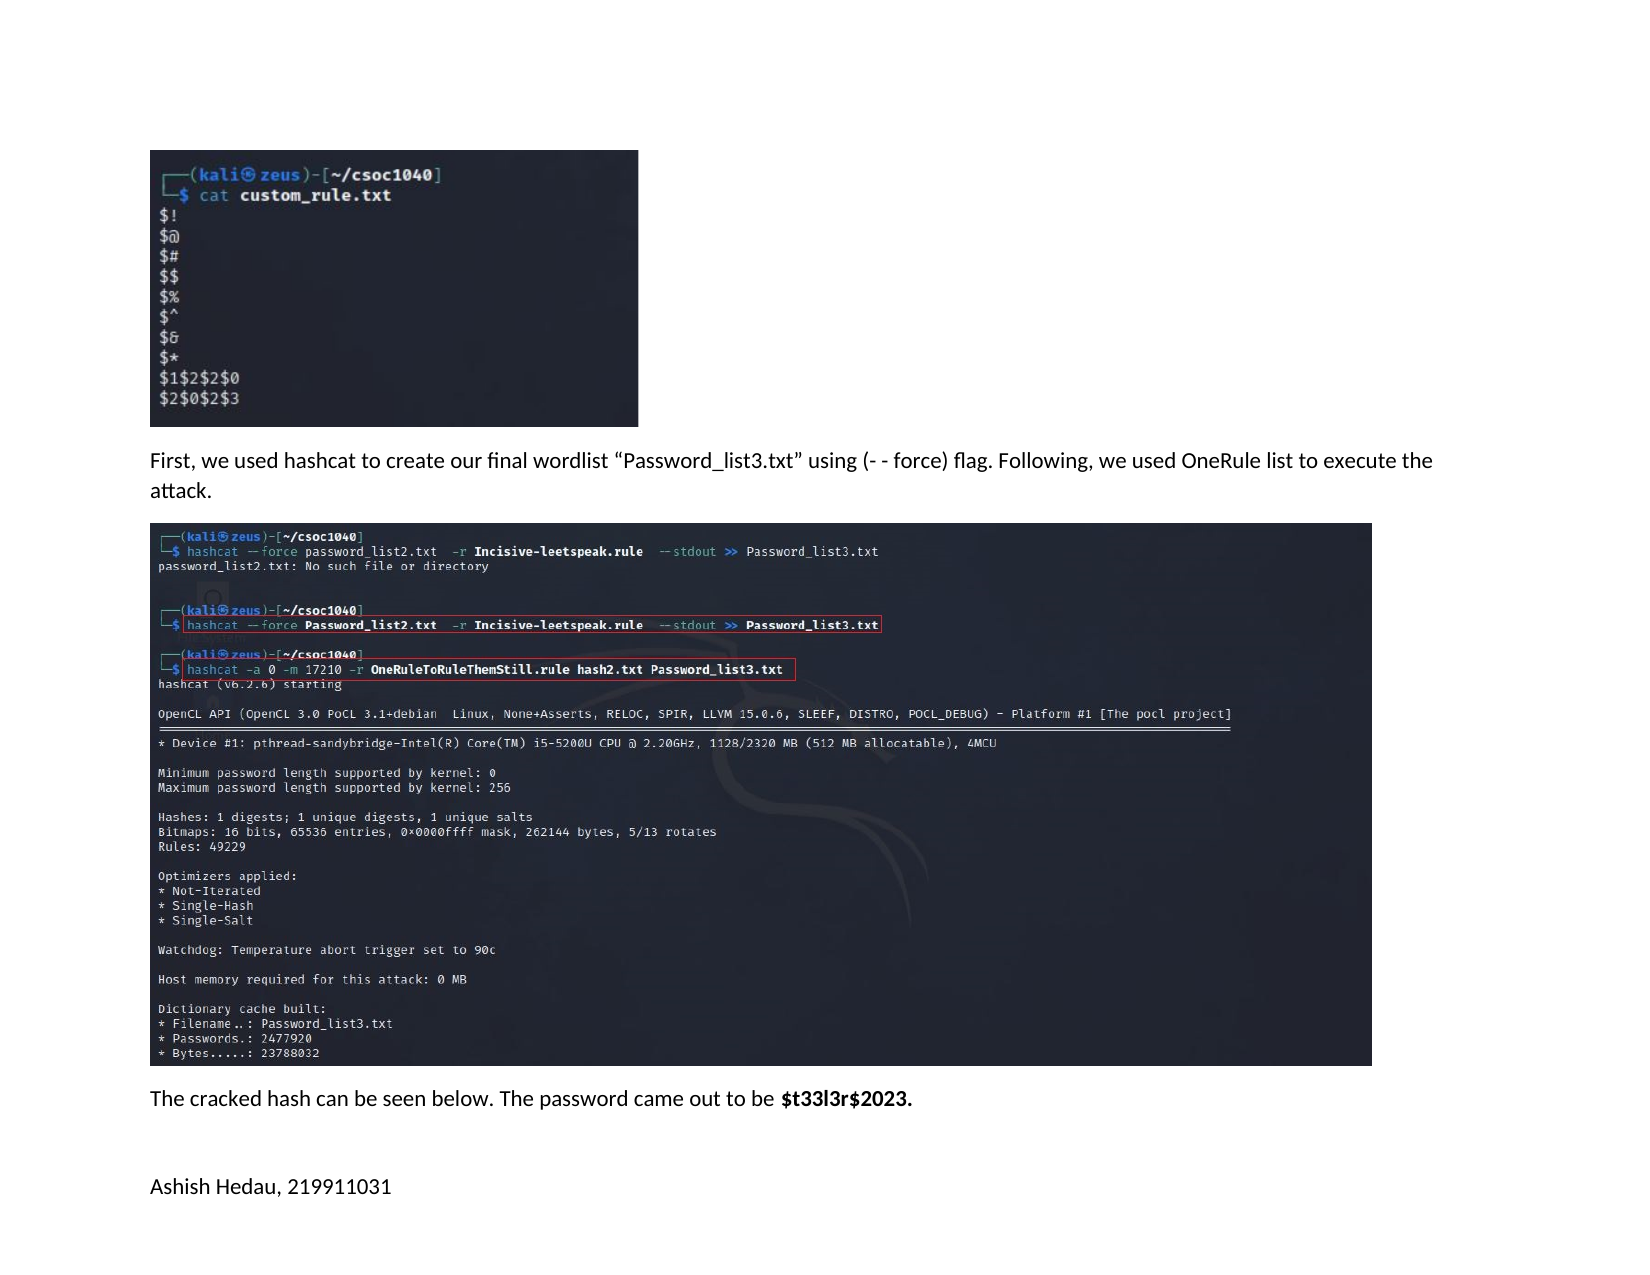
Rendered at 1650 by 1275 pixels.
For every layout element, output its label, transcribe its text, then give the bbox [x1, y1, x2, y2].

text The cracked hash can be seen below. The password came out to be $t33l3r$2023. [150, 1084, 1500, 1112]
picture [150, 150, 639, 427]
picture [150, 523, 1372, 1066]
text First, we used hashcat to create our final wordlist “Password_list3.txt” using (- - force) flag. Following, we used OneRule list to execute the attack. [150, 446, 1500, 504]
